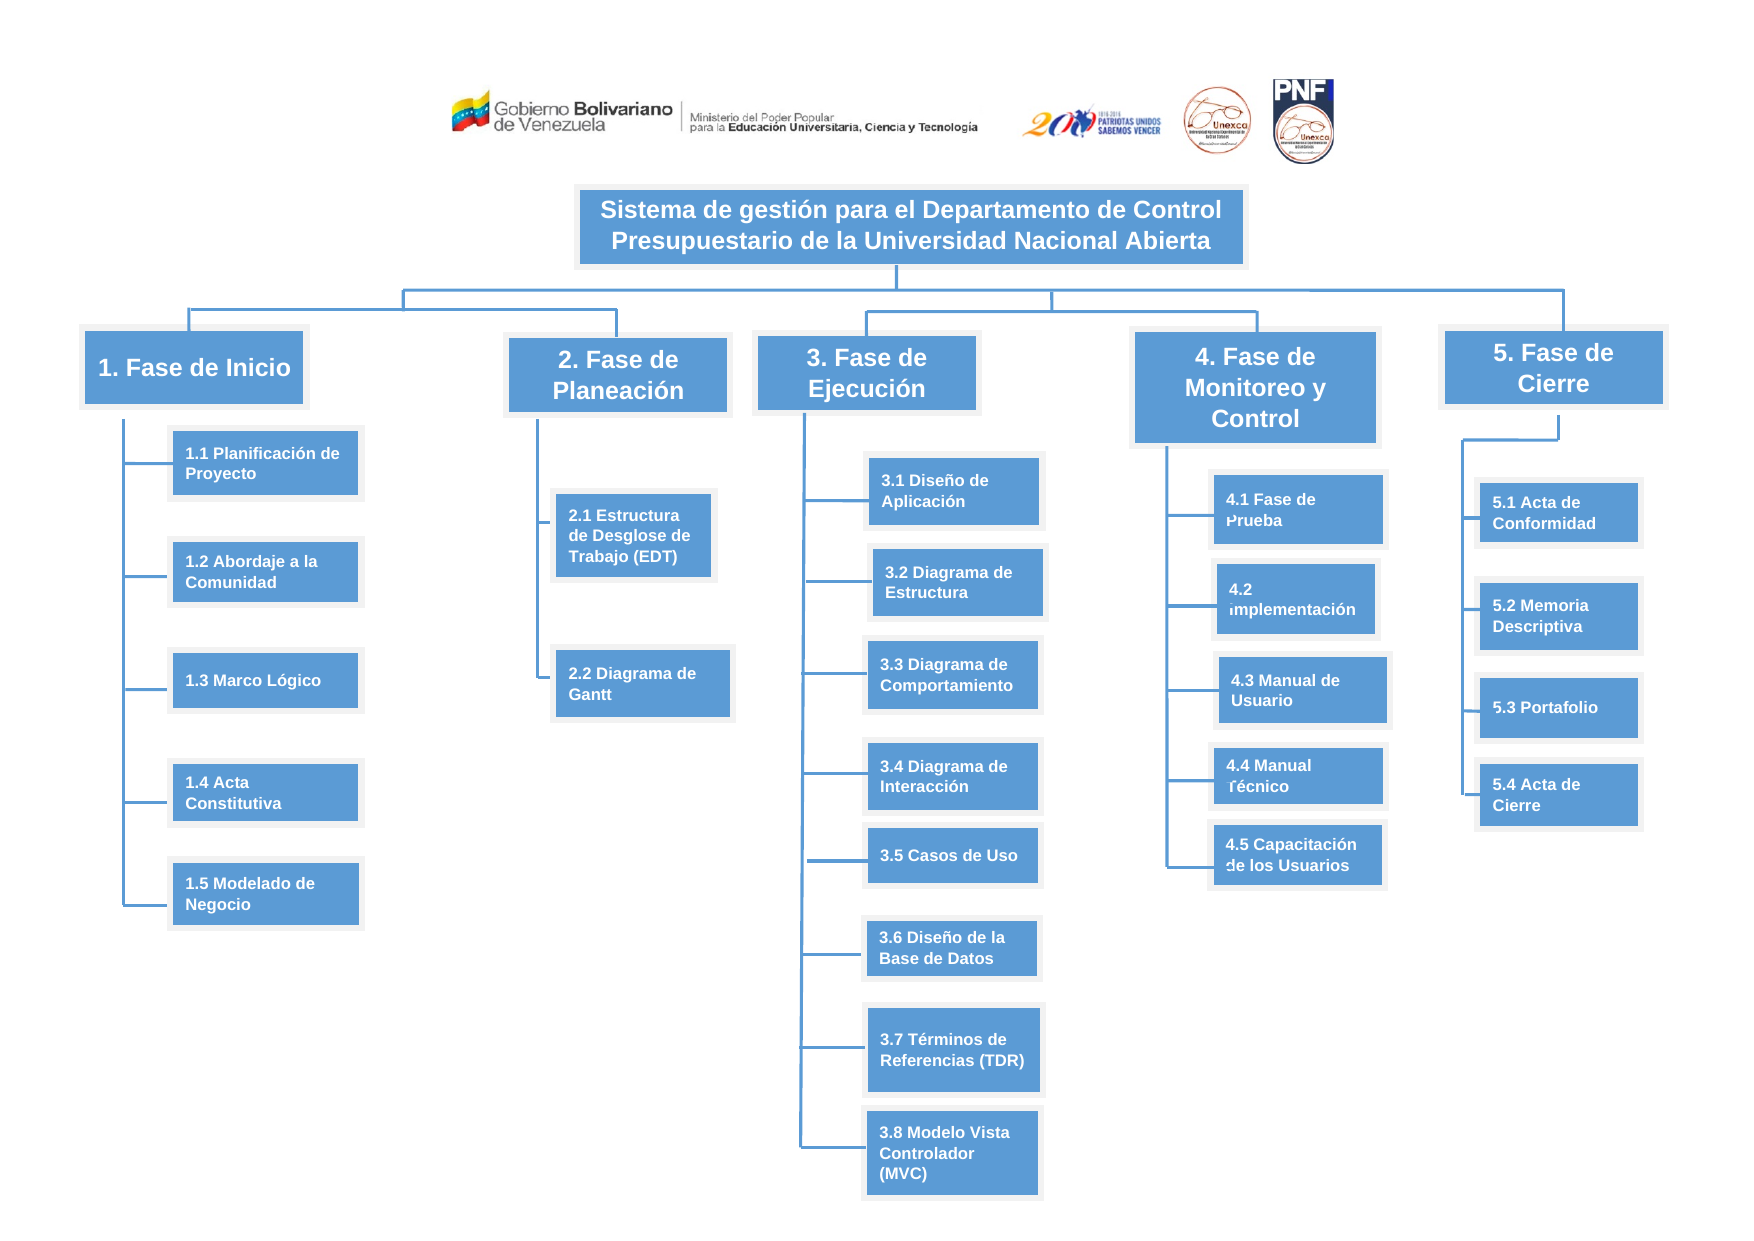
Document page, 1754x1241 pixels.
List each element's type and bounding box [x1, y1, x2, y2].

picture [449, 73, 1334, 164]
